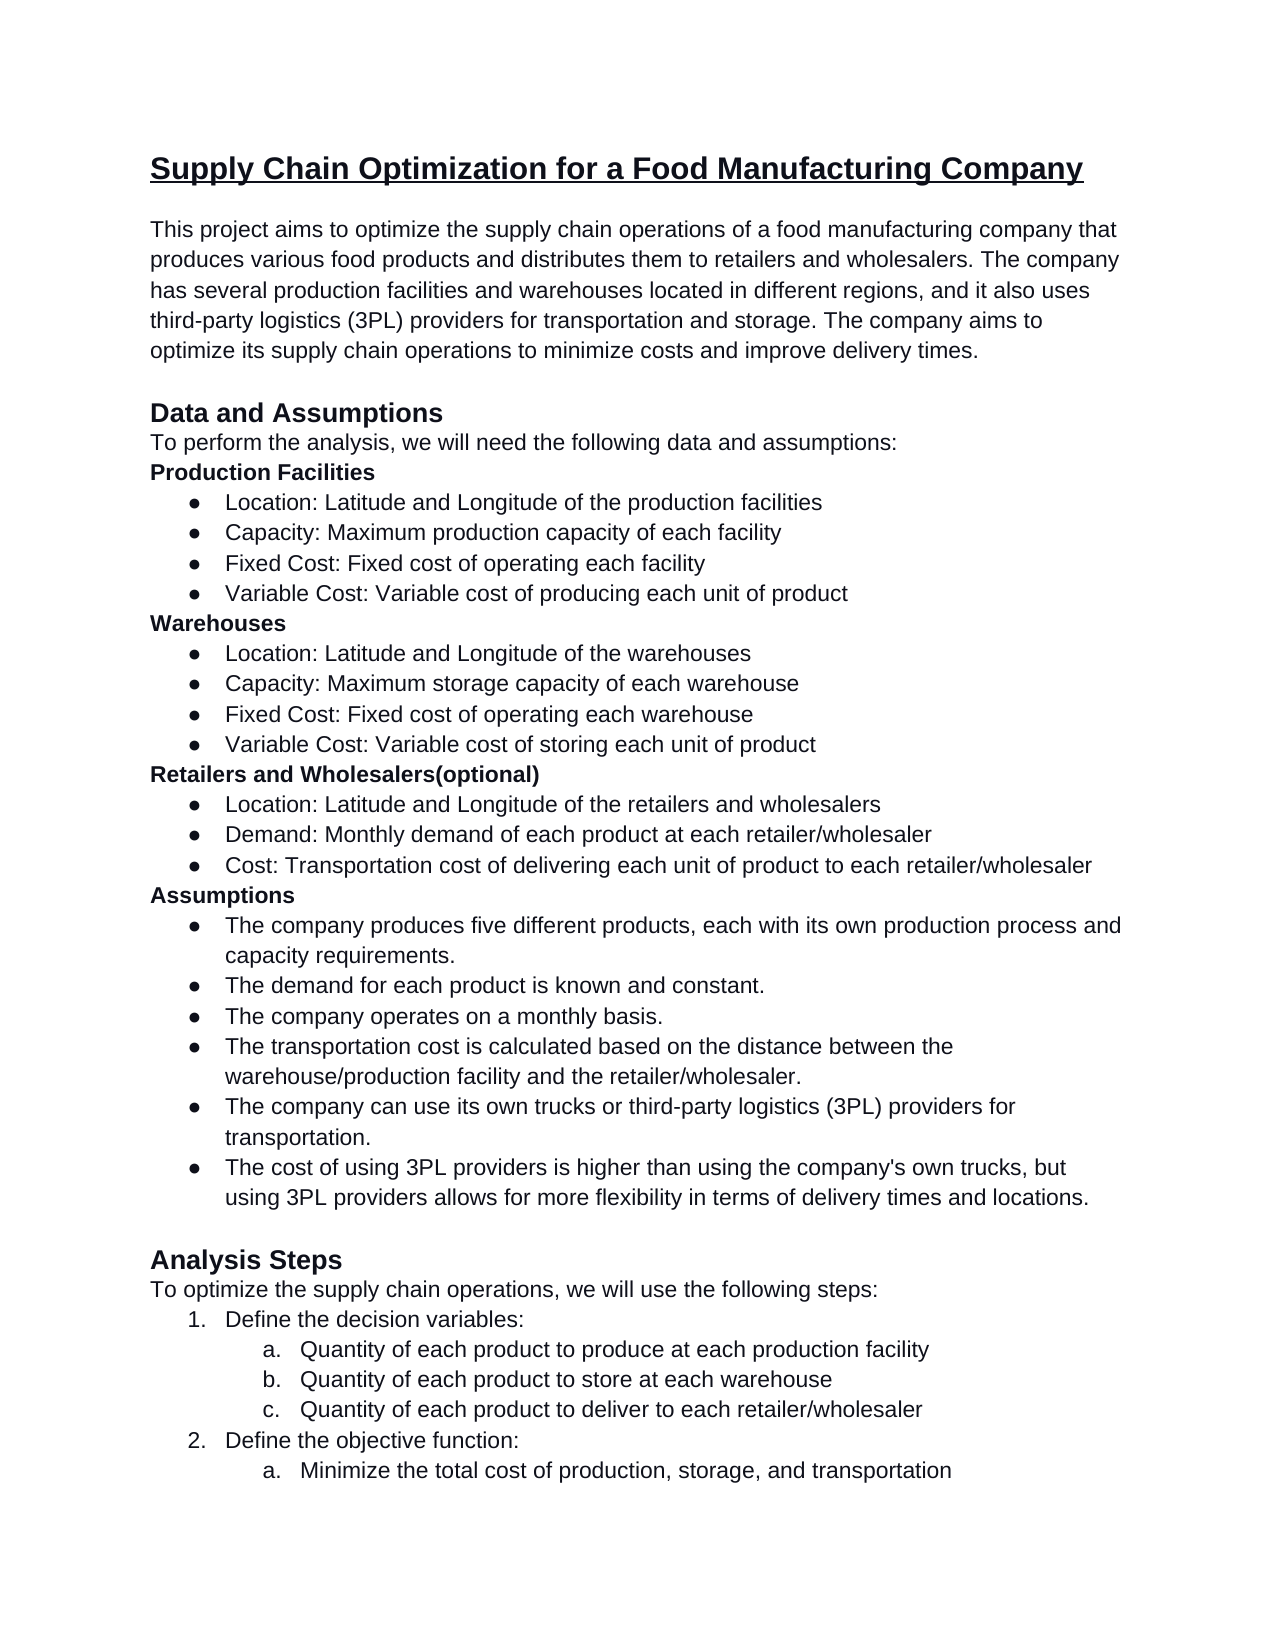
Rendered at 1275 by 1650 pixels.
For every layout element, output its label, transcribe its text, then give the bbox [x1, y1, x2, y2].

list Quantity of each product to deliver to each retailer/wholesaler [262, 1396, 1125, 1423]
text Warehouses [150, 610, 1125, 636]
list Cost: Transportation cost of delivering each unit of product to each retailer/wholesaler [187, 852, 1125, 878]
list Define the decision variables: [187, 1306, 1125, 1332]
list Location: Latitude and Longitude of the production facilities [187, 489, 1125, 515]
text To optimize the supply chain operations, we will use the following steps: [150, 1276, 1125, 1302]
text Retailers and Wholesalers(optional) [150, 761, 1125, 787]
text To perform the analysis, we will need the following data and assumptions: [150, 429, 1125, 455]
subtitle Supply Chain Optimization for a Food Manufacturing Company [150, 150, 1125, 186]
list Location: Latitude and Longitude of the warehouses [187, 640, 1125, 666]
list Fixed Cost: Fixed cost of operating each facility [187, 549, 1125, 576]
list Variable Cost: Variable cost of storing each unit of product [187, 731, 1125, 757]
list Quantity of each product to store at each warehouse [262, 1366, 1125, 1392]
subtitle Data and Assumptions [150, 397, 1125, 429]
list The company operates on a monthly basis. [187, 1003, 1125, 1029]
text This project aims to optimize the supply chain operations of a food manufacturing company that produces various food products and distributes them to retailers and wholesalers. The company has several production facilities and warehouses located in different regions, and it also uses third-party logistics (3PL) providers for transportation and storage. The company aims to optimize its supply chain operations to minimize costs and improve delivery times. [150, 216, 1125, 363]
list Capacity: Maximum production capacity of each facility [187, 519, 1125, 546]
text Assumptions [150, 882, 1125, 908]
list Define the objective function: [187, 1427, 1125, 1453]
list Demand: Monthly demand of each product at each retailer/wholesaler [187, 821, 1125, 848]
text Production Facilities [150, 459, 1125, 485]
list Capacity: Maximum storage capacity of each warehouse [187, 670, 1125, 697]
list Minimize the total cost of production, storage, and transportation [262, 1457, 1125, 1483]
list The demand for each product is known and constant. [187, 972, 1125, 999]
list The company produces five different products, each with its own production process and capacity requirements. [187, 912, 1125, 968]
list Fixed Cost: Fixed cost of operating each warehouse [187, 701, 1125, 727]
list The cost of using 3PL providers is higher than using the company's own trucks, but using 3PL providers allows for more flexibility in terms of delivery times and locations. [187, 1154, 1125, 1240]
list The transportation cost is calculated based on the distance between the warehouse/production facility and the retailer/wholesaler. [187, 1033, 1125, 1089]
list Location: Latitude and Longitude of the retailers and wholesalers [187, 791, 1125, 817]
subtitle Analysis Steps [150, 1244, 1125, 1276]
list Quantity of each product to produce at each production facility [262, 1336, 1125, 1362]
list Variable Cost: Variable cost of producing each unit of product [187, 580, 1125, 606]
list The company can use its own trucks or third-party logistics (3PL) providers for transportation. [187, 1093, 1125, 1150]
